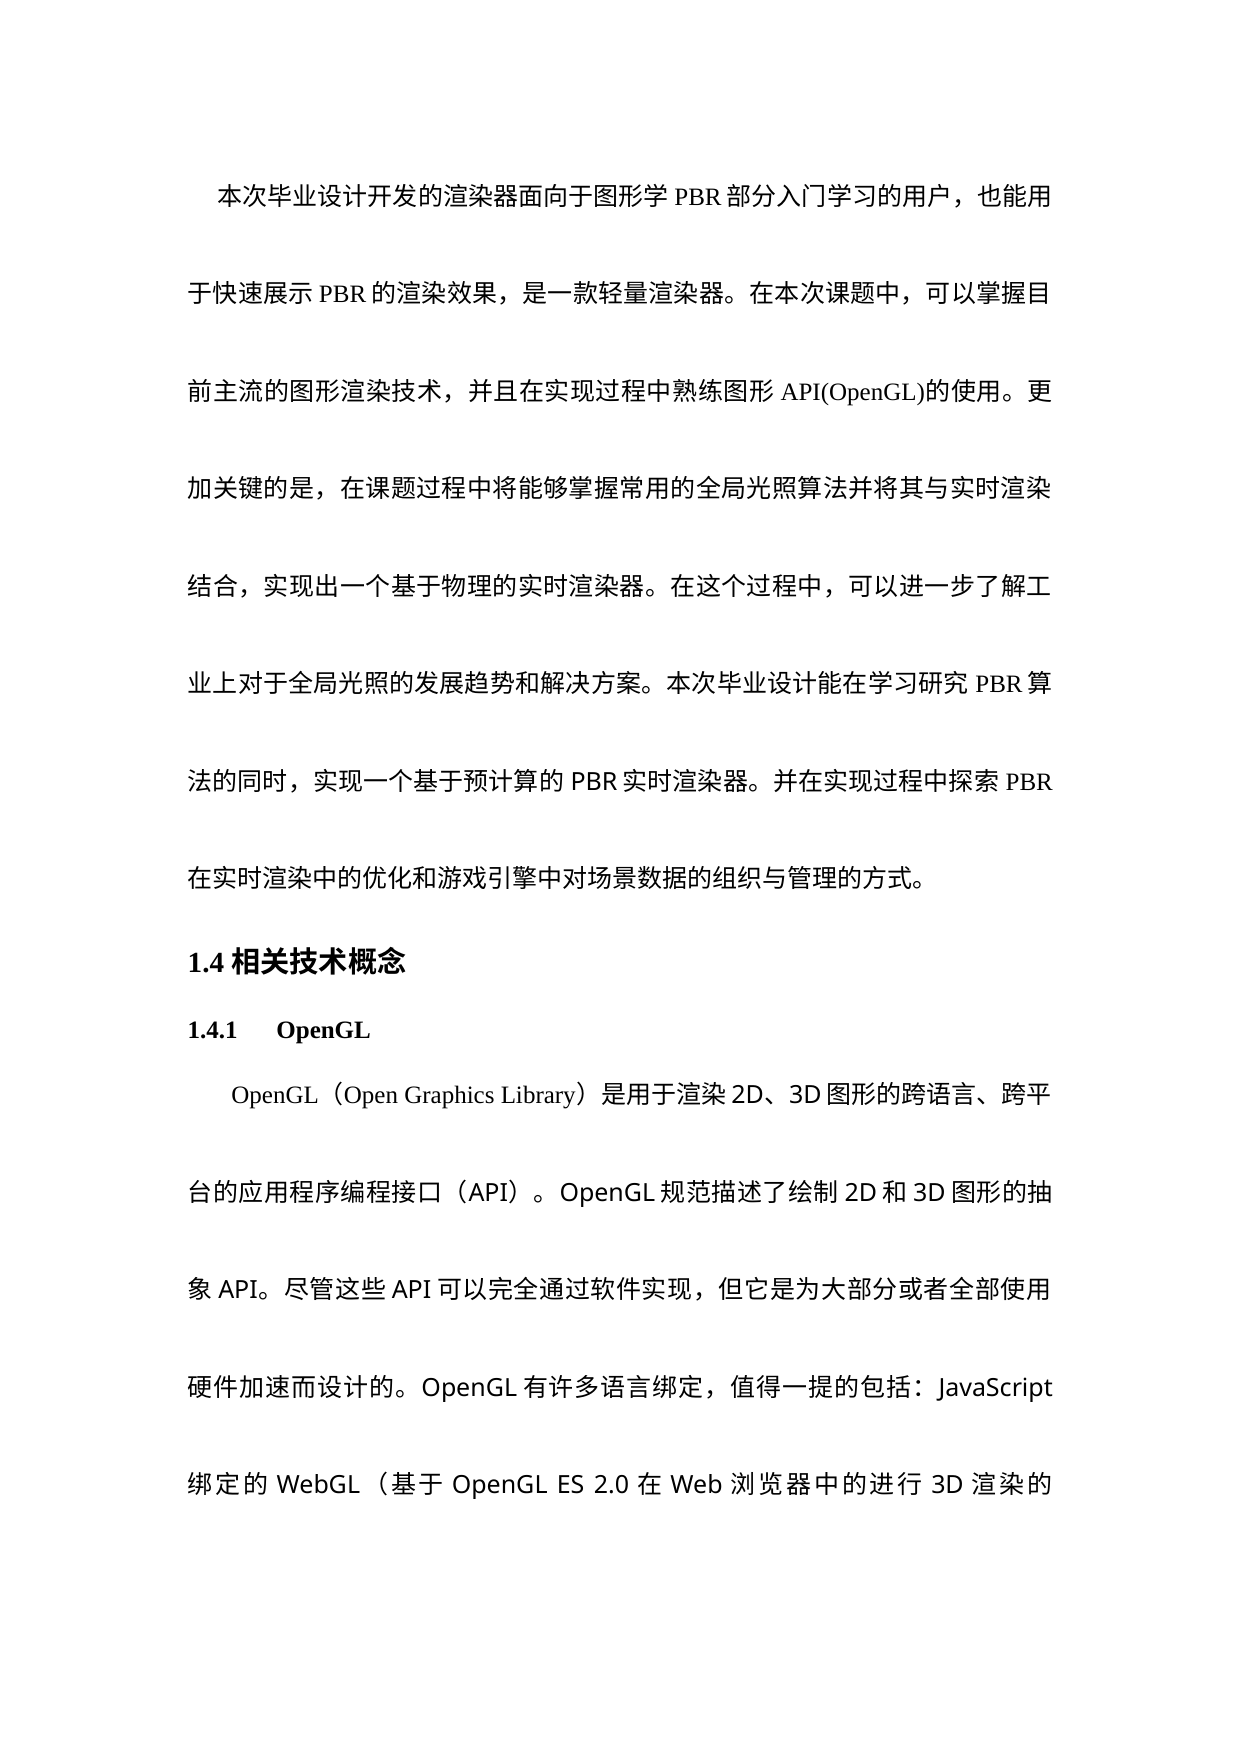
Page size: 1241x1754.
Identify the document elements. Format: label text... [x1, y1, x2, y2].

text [187, 1061, 1053, 1516]
list OpenGL [187, 1014, 1053, 1046]
list 相关技术概念 [187, 928, 1053, 993]
text 本次毕业设计开发的渲染器面向于图形学PBR部分入门学习的用户，也能用于快速展示PBR的渲染效果，是一款轻量渲染器。在本次课题中，可以掌握目前主流的图形渲染技术，并且在实现过程中熟练图形API(OpenGL)的使用。更加关键的是，在课题过程中将能够掌握常用的全局光照算法并将其与实时渲染结合，实现出一个基于物理的实时渲染器。在这个过程中，可以进一步了解工业上对于全局光照的发展趋势和解决方案。本次毕业设计能在学习研究PBR算法的同时，实现一个基于预计算的PBR实时渲染器。并在实现过程中探索PBR在实时渲染中的优化和游戏引擎中对场景数据的组织与管理的方式。 [187, 162, 1053, 909]
